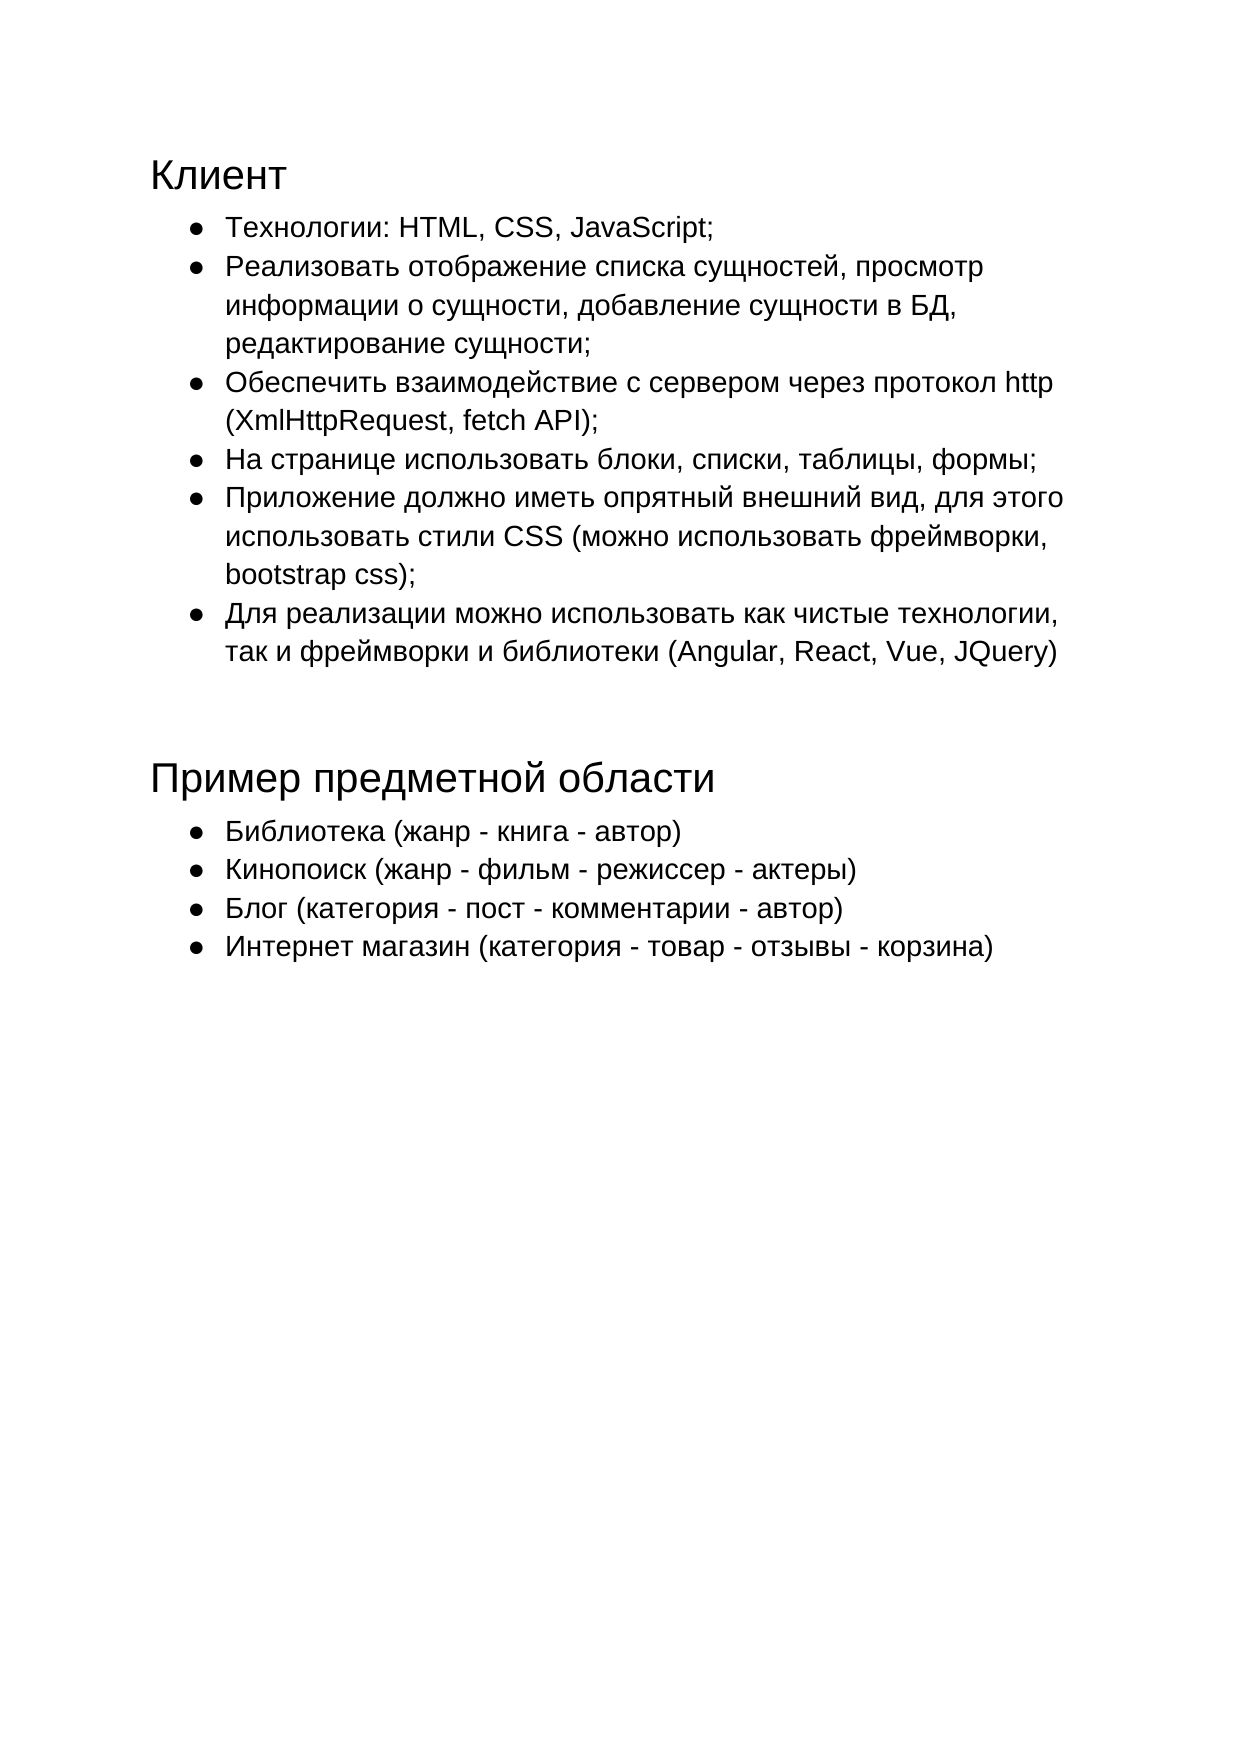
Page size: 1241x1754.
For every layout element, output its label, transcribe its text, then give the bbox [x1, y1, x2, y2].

list Блог (категория - пост - комментарии - автор) [187, 891, 1090, 924]
subtitle Клиент [150, 150, 1090, 198]
list Интернет магазин (категория - товар - отзывы - корзина) [187, 929, 1090, 963]
list На странице использовать блоки, списки, таблицы, формы; [187, 442, 1090, 475]
list Библиотека (жанр - книга - автор) [187, 813, 1090, 847]
subtitle Пример предметной области [150, 753, 1090, 801]
list Реализовать отображение списка сущностей, просмотр информации о сущности, добавление сущности в БД, редактирование сущности; [187, 249, 1090, 359]
list Технологии: HTML, CSS, JavaScript; [187, 210, 1090, 244]
list Обеспечить взаимодействие с сервером через протокол http (XmlHttpRequest, fetch API); [187, 364, 1090, 437]
list Для реализации можно использовать как чистые технологии, так и фреймворки и библиотеки (Angular, React, Vue, JQuery) [187, 596, 1090, 668]
list Приложение должно иметь опрятный внешний вид, для этого использовать стили CSS (можно использовать фреймворки, bootstrap css); [187, 480, 1090, 591]
list Кинопоиск (жанр - фильм - режиссер - актеры) [187, 852, 1090, 886]
